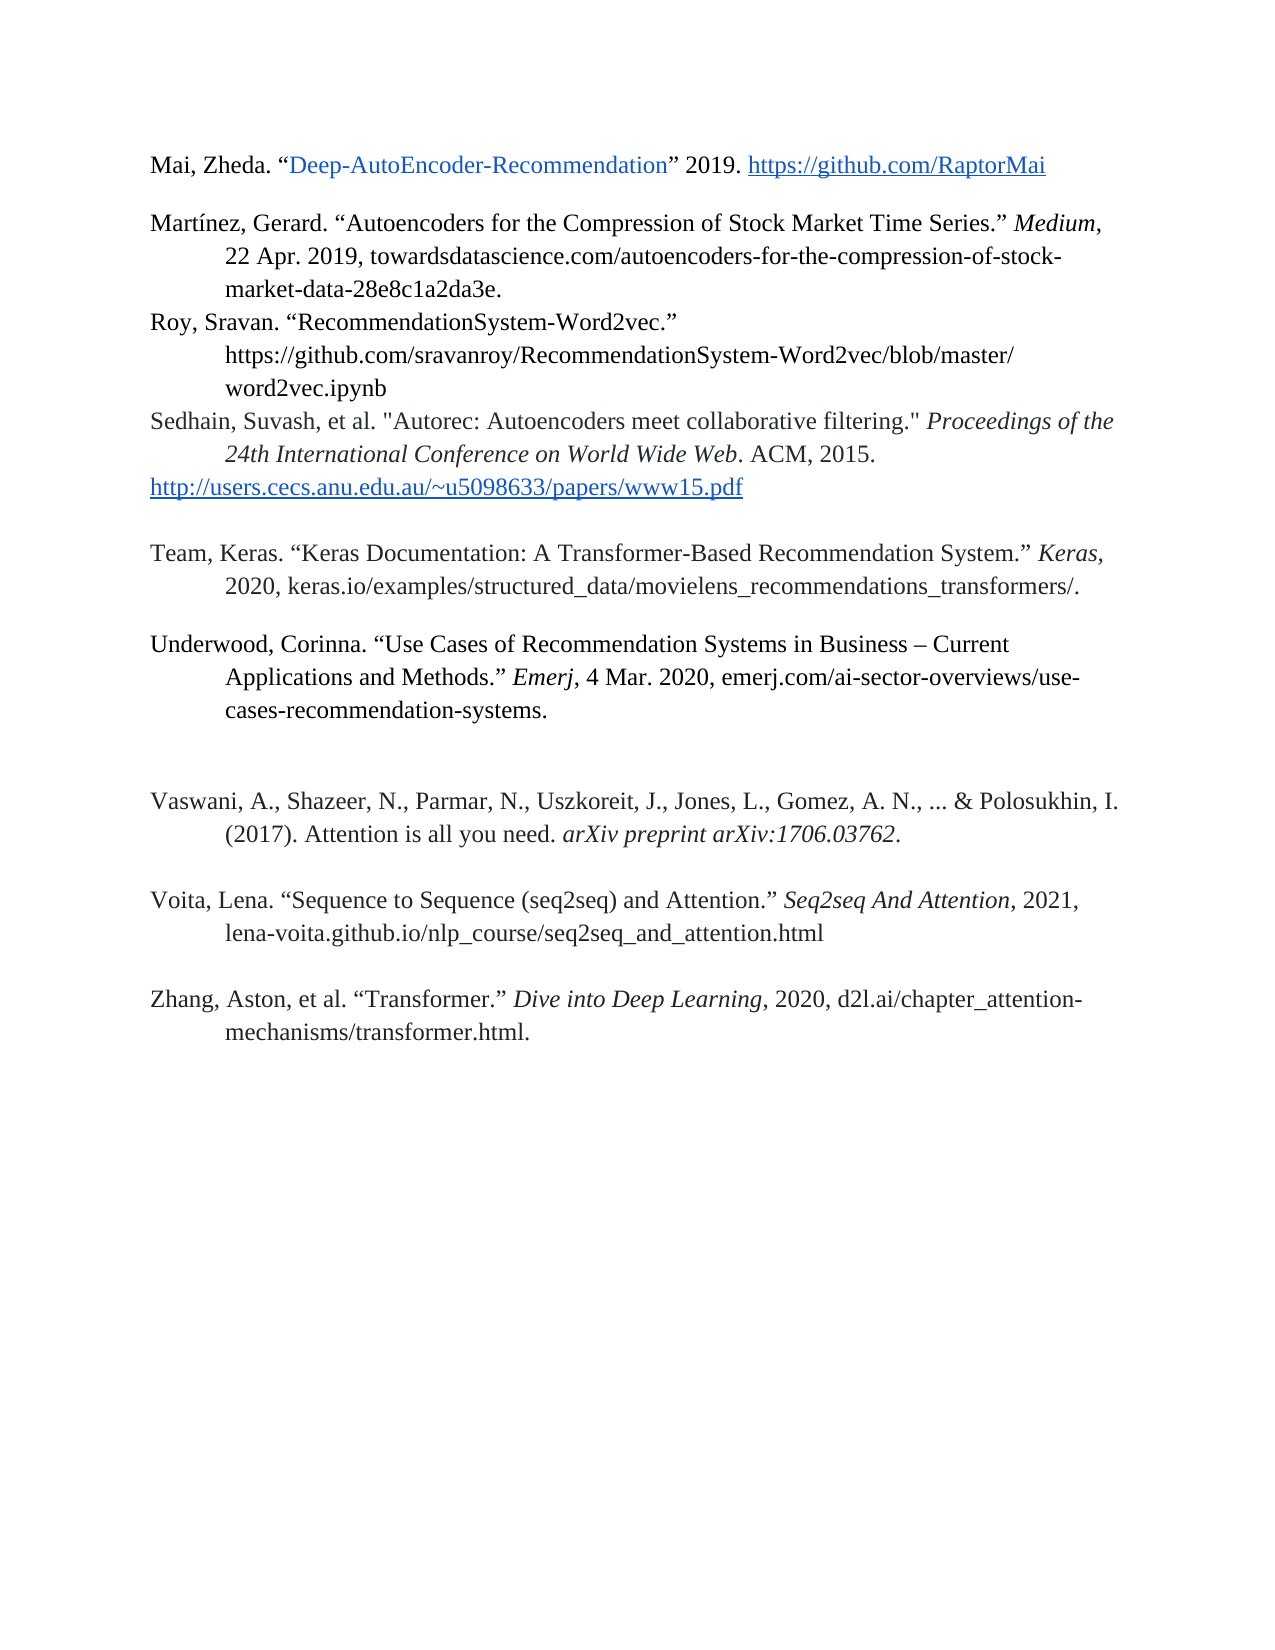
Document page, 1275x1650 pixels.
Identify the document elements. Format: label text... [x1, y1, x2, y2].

text Martínez, Gerard. “Autoencoders for the Compression of Stock Market Time Series.” Medium, 22 Apr. 2019, towardsdatascience.com/autoencoders-for-the-compression-of-stock-market-data-28e8c1a2da3e. [150, 208, 1125, 303]
text Vaswani, A., Shazeer, N., Parmar, N., Uszkoreit, J., Jones, L., Gomez, A. N., ... & Polosukhin, I. (2017). Attention is all you need. arXiv preprint arXiv:1706.03762. [150, 786, 1125, 848]
text Team, Keras. “Keras Documentation: A Transformer-Based Recommendation System.” Keras, 2020, keras.io/examples/structured_data/movielens_recommendations_transformers/. [150, 538, 1125, 600]
text Underwood, Corinna. “Use Cases of Recommendation Systems in Business – Current Applications and Methods.” Emerj, 4 Mar. 2020, emerj.com/ai-sector-overviews/use-cases-recommendation-systems. [150, 629, 1125, 724]
text Zhang, Aston, et al. “Transformer.” Dive into Deep Learning, 2020, d2l.ai/chapter_attention-mechanisms/transformer.html. [150, 984, 1125, 1046]
text Voita, Lena. “Sequence to Sequence (seq2seq) and Attention.” Seq2seq And Attention, 2021, lena-voita.github.io/nlp_course/seq2seq_and_attention.html [150, 885, 1125, 947]
text http://users.cecs.anu.edu.au/~u5098633/papers/www15.pdf [150, 472, 1125, 501]
text Mai, Zheda. “Deep-AutoEncoder-Recommendation” 2019. https://github.com/RaptorMai [150, 150, 1125, 179]
text Sedhain, Suvash, et al. "Autorec: Autoencoders meet collaborative filtering." Proceedings of the 24th International Conference on World Wide Web. ACM, 2015. [150, 406, 1125, 468]
text Roy, Sravan. “RecommendationSystem-Word2vec.” https://github.com/sravanroy/RecommendationSystem-Word2vec/blob/master/word2vec.ipynb [150, 307, 1125, 402]
